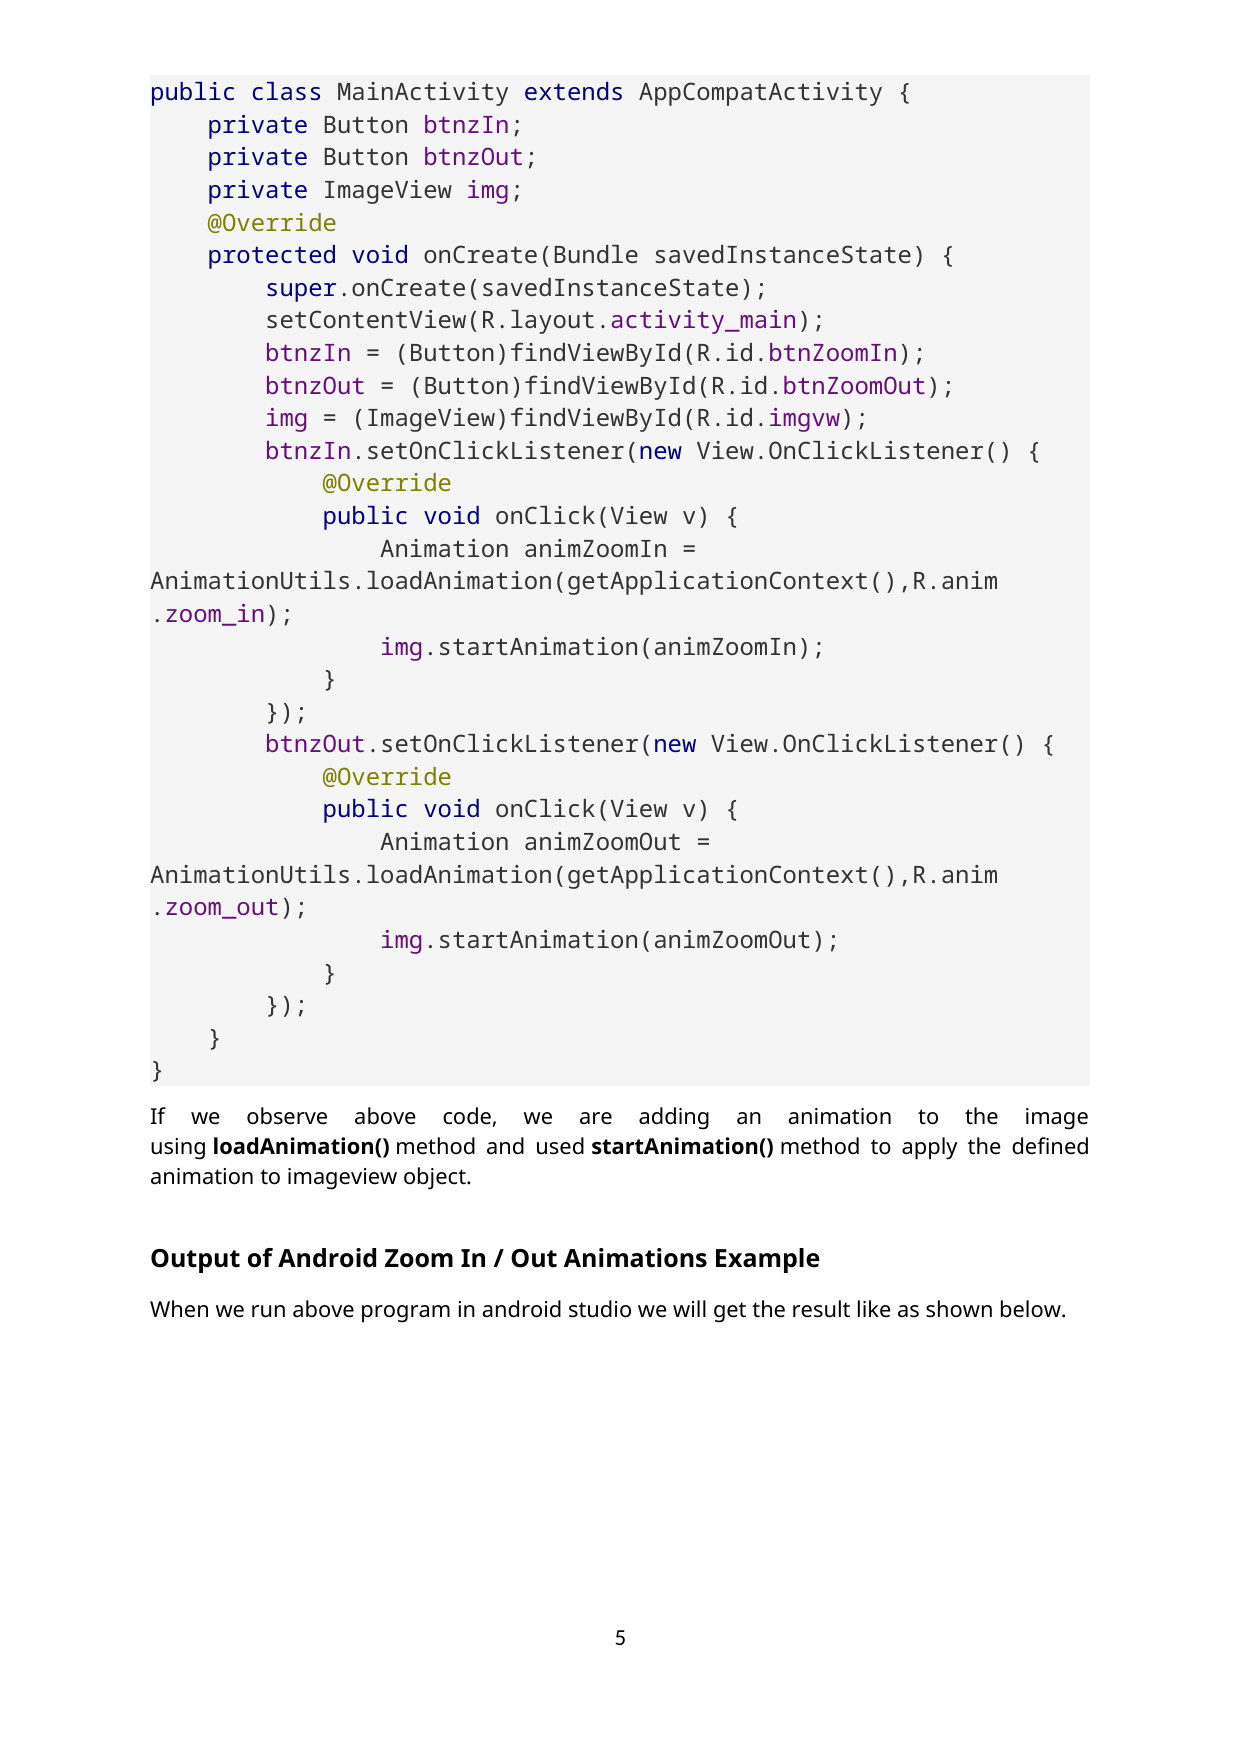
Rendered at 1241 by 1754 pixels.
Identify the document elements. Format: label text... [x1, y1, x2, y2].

text If we observe above code, we are adding an animation to the image using loadAnimation() method and used startAnimation() method to apply the defined animation to imageview object. [150, 1101, 1090, 1191]
text Output of Android Zoom In / Out Animations Example [150, 1209, 1090, 1275]
text When we run above program in android studio we will get the result like as shown below. [150, 1294, 1090, 1324]
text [150, 75, 1090, 1086]
